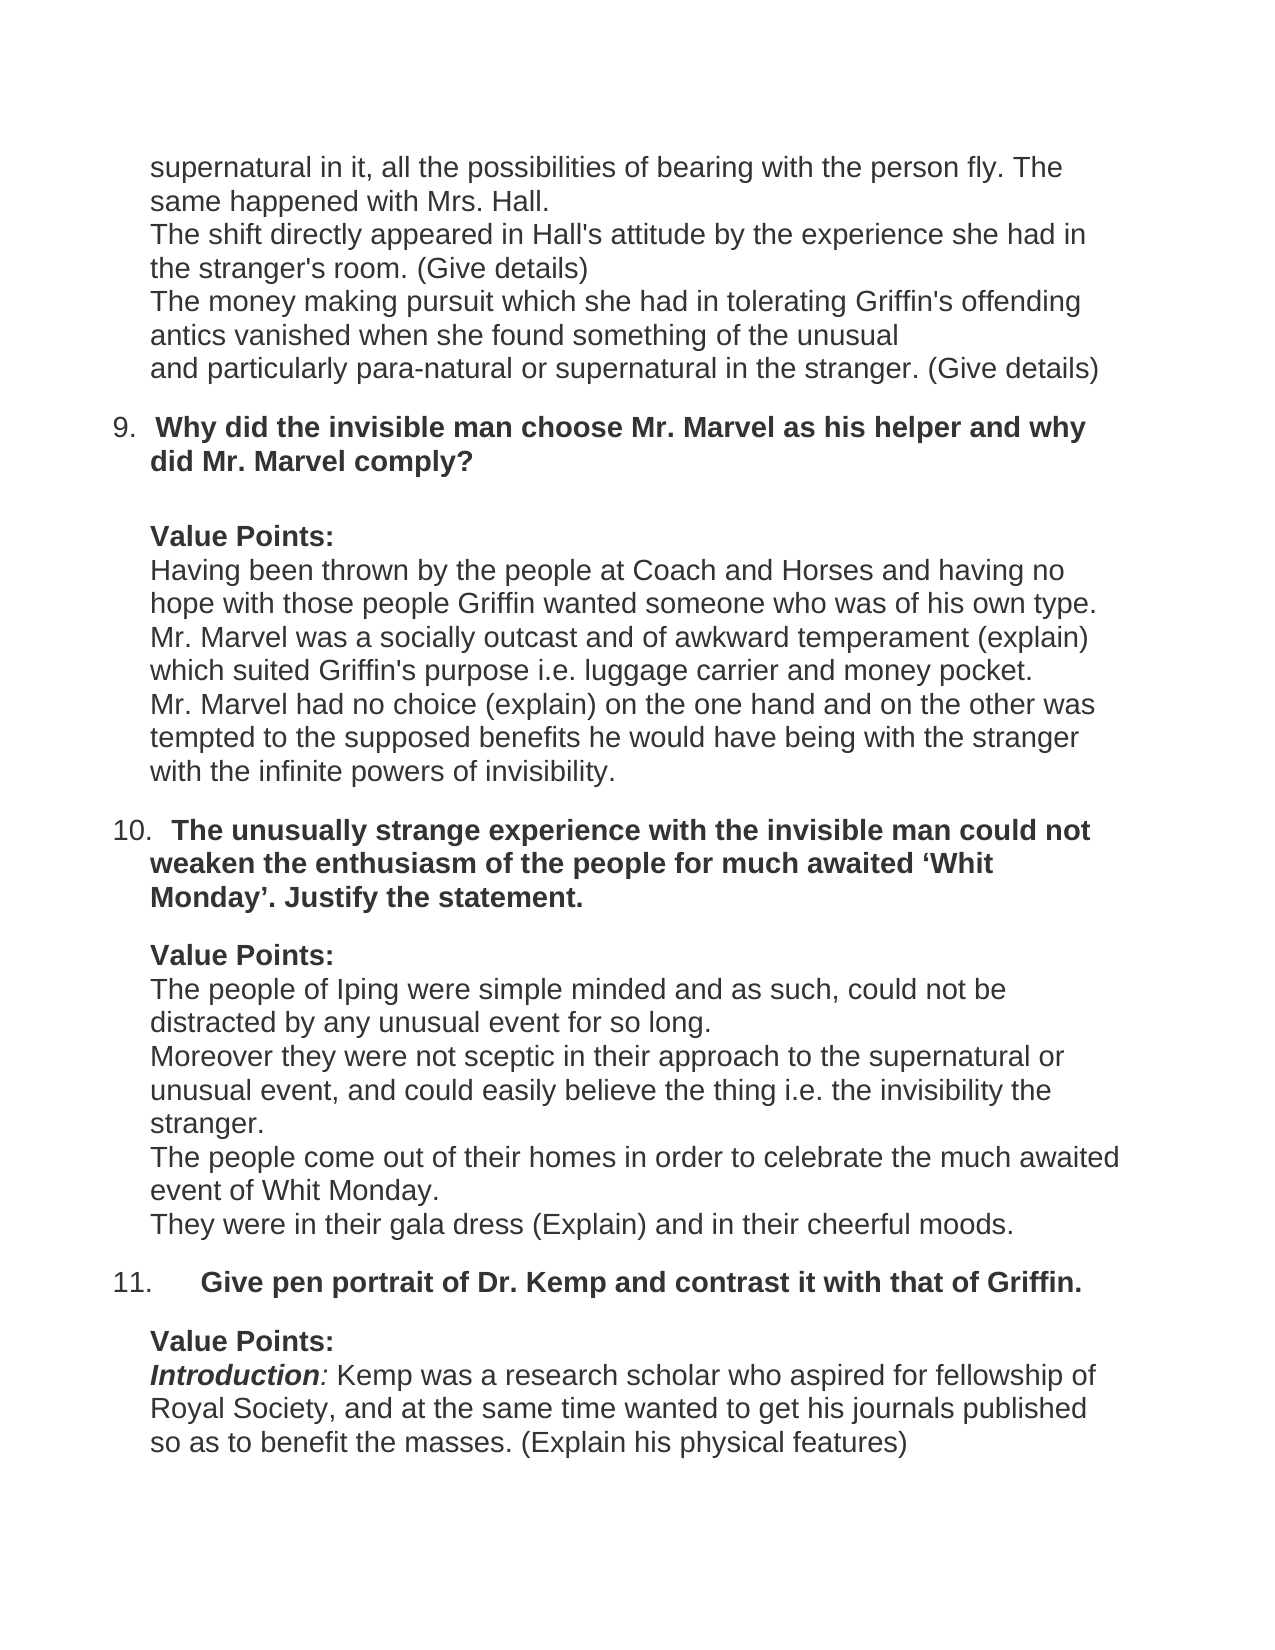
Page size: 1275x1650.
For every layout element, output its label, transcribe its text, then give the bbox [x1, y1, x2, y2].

text The people of Iping were simple minded and as such, could not be distracted by any unusual event for so long. [150, 972, 1125, 1039]
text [150, 150, 1125, 217]
text 9. Why did the invisible man choose Mr. Marvel as his helper and why did Mr. Marvel comply? [112, 410, 1125, 477]
text They were in their gala dress (Explain) and in their cheerful moods. [150, 1207, 1125, 1240]
text 10. The unusually strange experience with the invisible man could not weaken the enthusiasm of the people for much awaited ‘Whit Monday’. Justify the statement. [112, 812, 1125, 913]
text Mr. Marvel had no choice (explain) on the one hand and on the other was tempted to the supposed benefits he would have being with the stranger with the infinite powers of invisibility. [150, 687, 1125, 787]
text The money making pursuit which she had in tolerating Griffin's offending antics vanished when she found something of the unusual and particularly para-natural or supernatural in the stranger. (Give details) [150, 284, 1125, 385]
text 11. Give pen portrait of Dr. Kemp and contrast it with that of Griffin. [112, 1265, 1125, 1299]
text Introduction: Kemp was a research scholar who aspired for fellowship of Royal Society, and at the same time wanted to get his journals published so as to benefit the masses. (Explain his physical features) [150, 1358, 1125, 1458]
text Mr. Marvel was a socially outcast and of awkward temperament (explain) which suited Griffin's purpose i.e. luggage carrier and money pocket. [150, 619, 1125, 687]
text Value Points: [150, 938, 1125, 972]
text Value Points: [150, 1324, 1125, 1358]
text Value Points: [150, 494, 1125, 552]
text Having been thrown by the people at Coach and Horses and having no hope with those people Griffin wanted someone who was of his own type. [150, 552, 1125, 619]
text The shift directly appeared in Hall's attitude by the experience she had in the stranger's room. (Give details) [150, 217, 1125, 284]
text The people come out of their homes in order to celebrate the much awaited event of Whit Monday. [150, 1139, 1125, 1207]
text Moreover they were not sceptic in their approach to the supernatural or unusual event, and could easily believe the thing i.e. the invisibility the stranger. [150, 1039, 1125, 1139]
